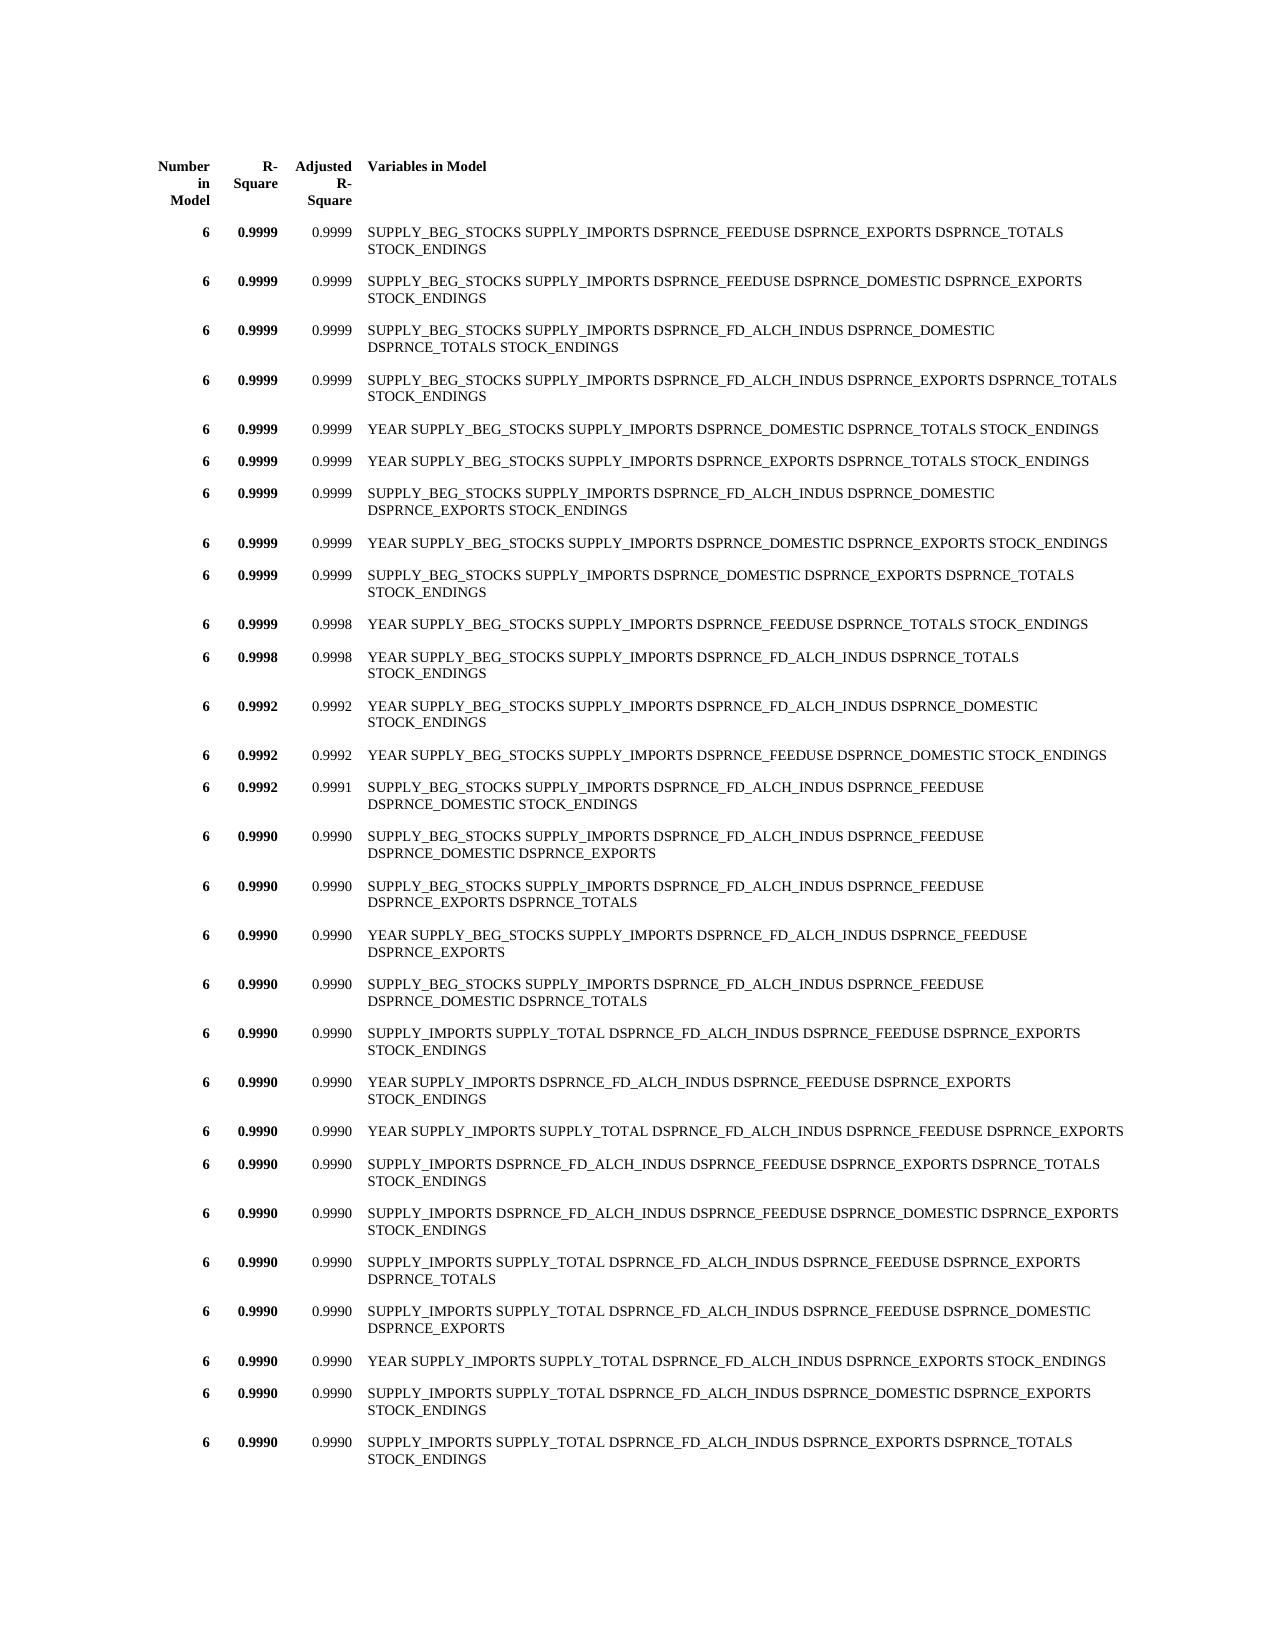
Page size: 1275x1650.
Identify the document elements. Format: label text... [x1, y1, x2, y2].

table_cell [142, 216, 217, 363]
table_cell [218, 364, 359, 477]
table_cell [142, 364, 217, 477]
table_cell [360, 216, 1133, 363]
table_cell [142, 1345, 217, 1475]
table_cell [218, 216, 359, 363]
table_header Variables in Model [360, 150, 1133, 216]
table_header Number in Model [142, 150, 217, 216]
table_header R-Square [218, 150, 286, 216]
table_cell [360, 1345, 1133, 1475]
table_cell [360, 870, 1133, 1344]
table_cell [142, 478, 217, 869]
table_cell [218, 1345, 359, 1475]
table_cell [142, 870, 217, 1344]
table_header Adjusted R-Square [286, 150, 359, 216]
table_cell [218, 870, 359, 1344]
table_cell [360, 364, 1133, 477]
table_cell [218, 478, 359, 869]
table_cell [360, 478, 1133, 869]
